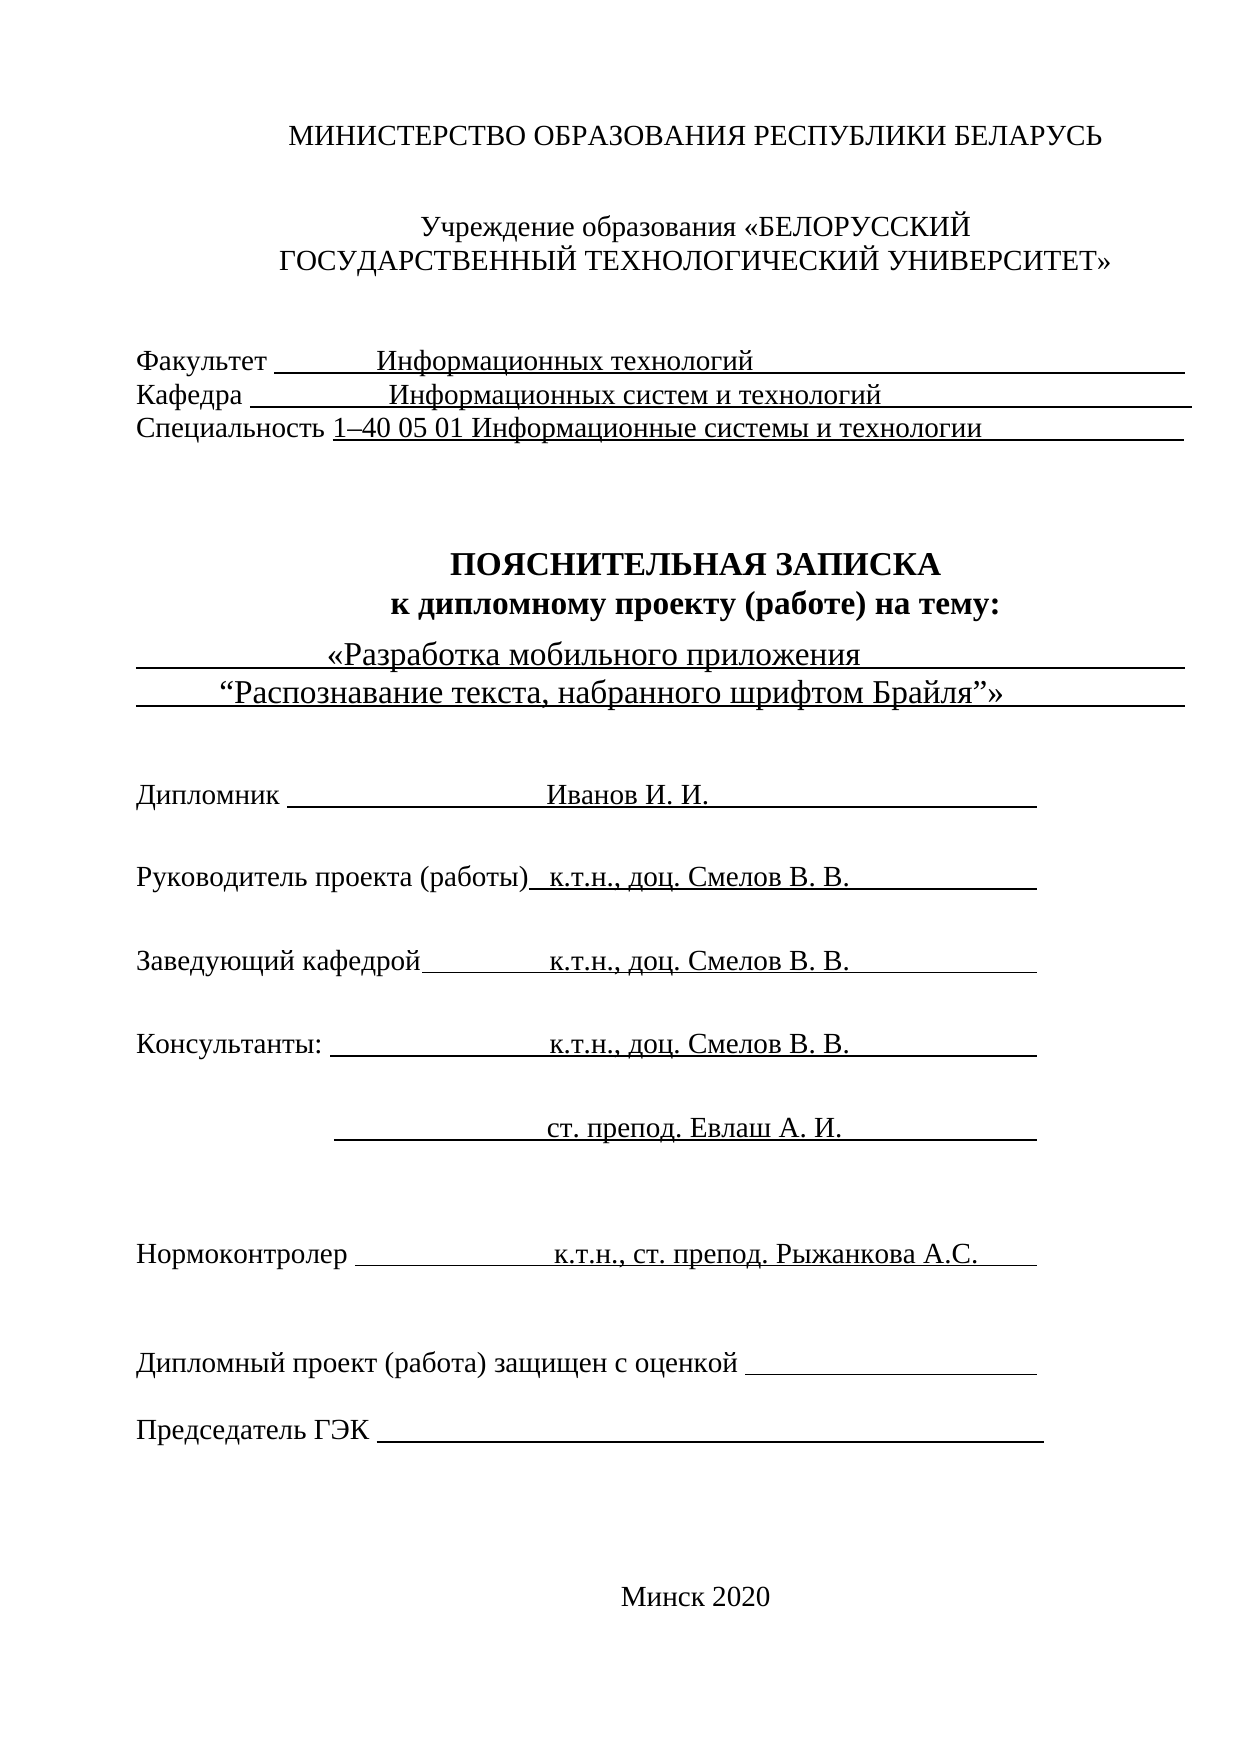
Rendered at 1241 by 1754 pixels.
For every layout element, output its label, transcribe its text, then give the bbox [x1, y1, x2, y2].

text Дипломный проект (работа) защищен с оценкой [136, 1345, 1240, 1378]
text «Разработка мобильного приложения “Распознавание текста, набранного шрифтом Брайля”» [136, 669, 1181, 705]
text ГОСУДАРСТВЕННЫЙ ТЕХНОЛОГИЧЕСКИЙ УНИВЕРСИТЕТ» [136, 243, 1240, 276]
text «Разработка мобильного приложения “Распознавание текста, набранного шрифтом Брайля”» [136, 634, 1181, 667]
text Заведующий кафедрой к.т.н., доц. Смелов В. В. [136, 943, 1240, 976]
text Минск 2020 [136, 1579, 1240, 1613]
text Учреждение образования «БЕЛОРУССКИЙ [136, 209, 1240, 243]
text ст. препод. Евлаш А. И. [136, 1110, 1240, 1144]
text Кафедра Информационных систем и технологий [136, 377, 1181, 410]
text Факультет Информационных технологий [136, 343, 1240, 377]
text Нормоконтролер к.т.н., ст. препод. Рыжанкова А.С. [136, 1236, 1240, 1269]
text к дипломному проекту (работе) на тему: [136, 583, 1240, 621]
text Консультанты: к.т.н., доц. Смелов В. В. [136, 1026, 1240, 1060]
text Председатель ГЭК [136, 1412, 1240, 1445]
text Дипломник Иванов И. И. [136, 777, 1181, 811]
text МИНИСТЕРСТВО ОБРАЗОВАНИЯ РЕСПУБЛИКИ БЕЛАРУСЬ [136, 118, 1240, 152]
text Руководитель проекта (работы) к.т.н., доц. Смелов В. В. [136, 859, 1181, 892]
text ПОЯСНИТЕЛЬНАЯ ЗАПИСКА [136, 544, 1240, 583]
text Специальность 1–40 05 01 Информационные системы и технологии [136, 410, 1184, 444]
